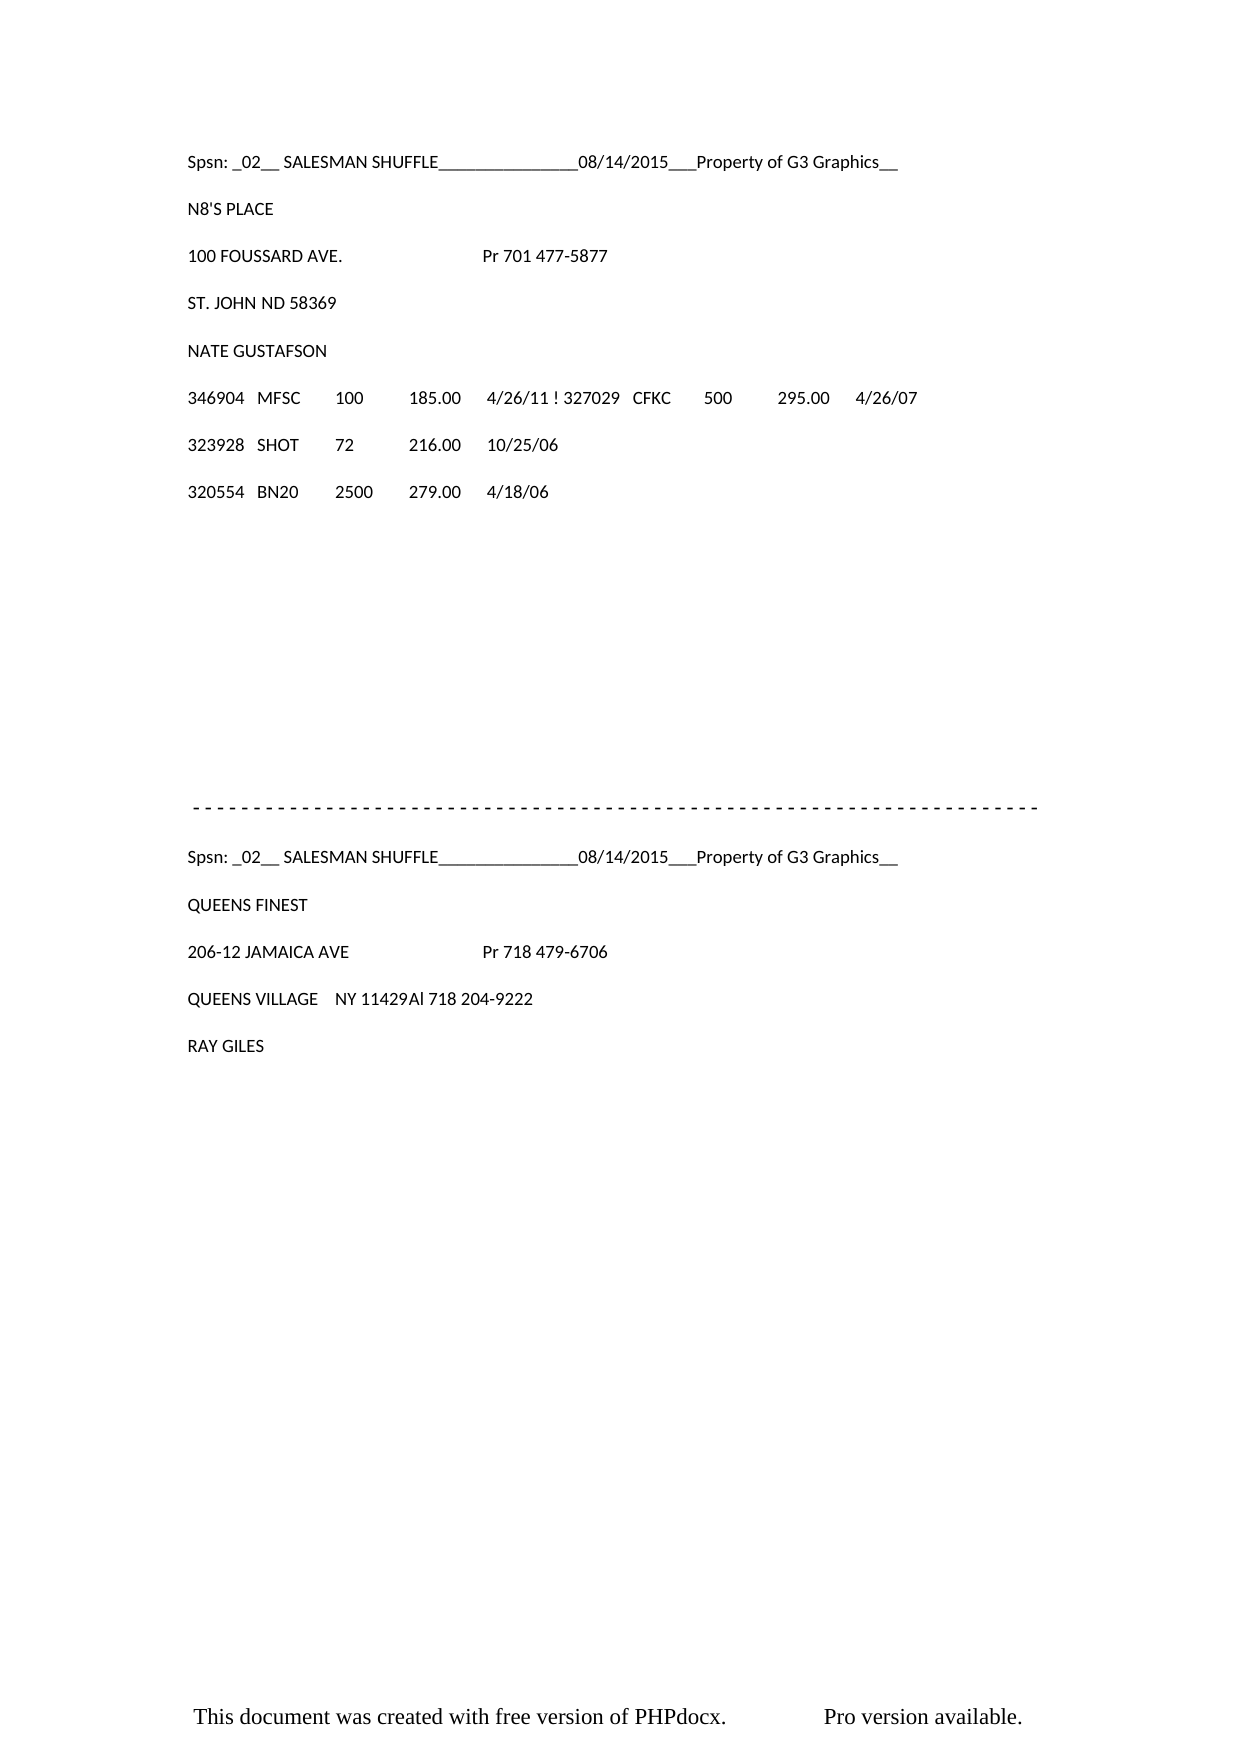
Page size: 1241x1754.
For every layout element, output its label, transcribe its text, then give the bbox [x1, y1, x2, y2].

text QUEENS VILLAGE NY 11429 Al 718 204-9222 [187, 987, 1053, 1010]
text N8'S PLACE [187, 197, 1053, 220]
text QUEENS FINEST [187, 893, 1053, 916]
text 346904 MFSC 100 185.00 4/26/11 ! 327029 CFKC 500 295.00 4/26/07 [187, 386, 1053, 409]
text Spsn: _02__ SALESMAN SHUFFLE_______________08/14/2015___Property of G3 Graphics__ [187, 846, 1053, 868]
text 100 FOUSSARD AVE. Pr 701 477-5877 [187, 244, 1053, 267]
text Spsn: _02__ SALESMAN SHUFFLE_______________08/14/2015___Property of G3 Graphics__ [187, 150, 1053, 173]
text - - - - - - - - - - - - - - - - - - - - - - - - - - - - - - - - - - - - - - - - - - - - - - - - - - - - - - - - - - - - - - - - - - - - - - [187, 793, 1053, 821]
text 206-12 JAMAICA AVE Pr 718 479-6706 [187, 940, 1053, 963]
text RAY GILES [187, 1034, 1053, 1057]
text ST. JOHN ND 58369 [187, 292, 1053, 314]
text NATE GUSTAFSON [187, 339, 1053, 362]
text 320554 BN20 2500 279.00 4/18/06 [187, 480, 1053, 503]
text 323928 SHOT 72 216.00 10/25/06 [187, 433, 1053, 456]
